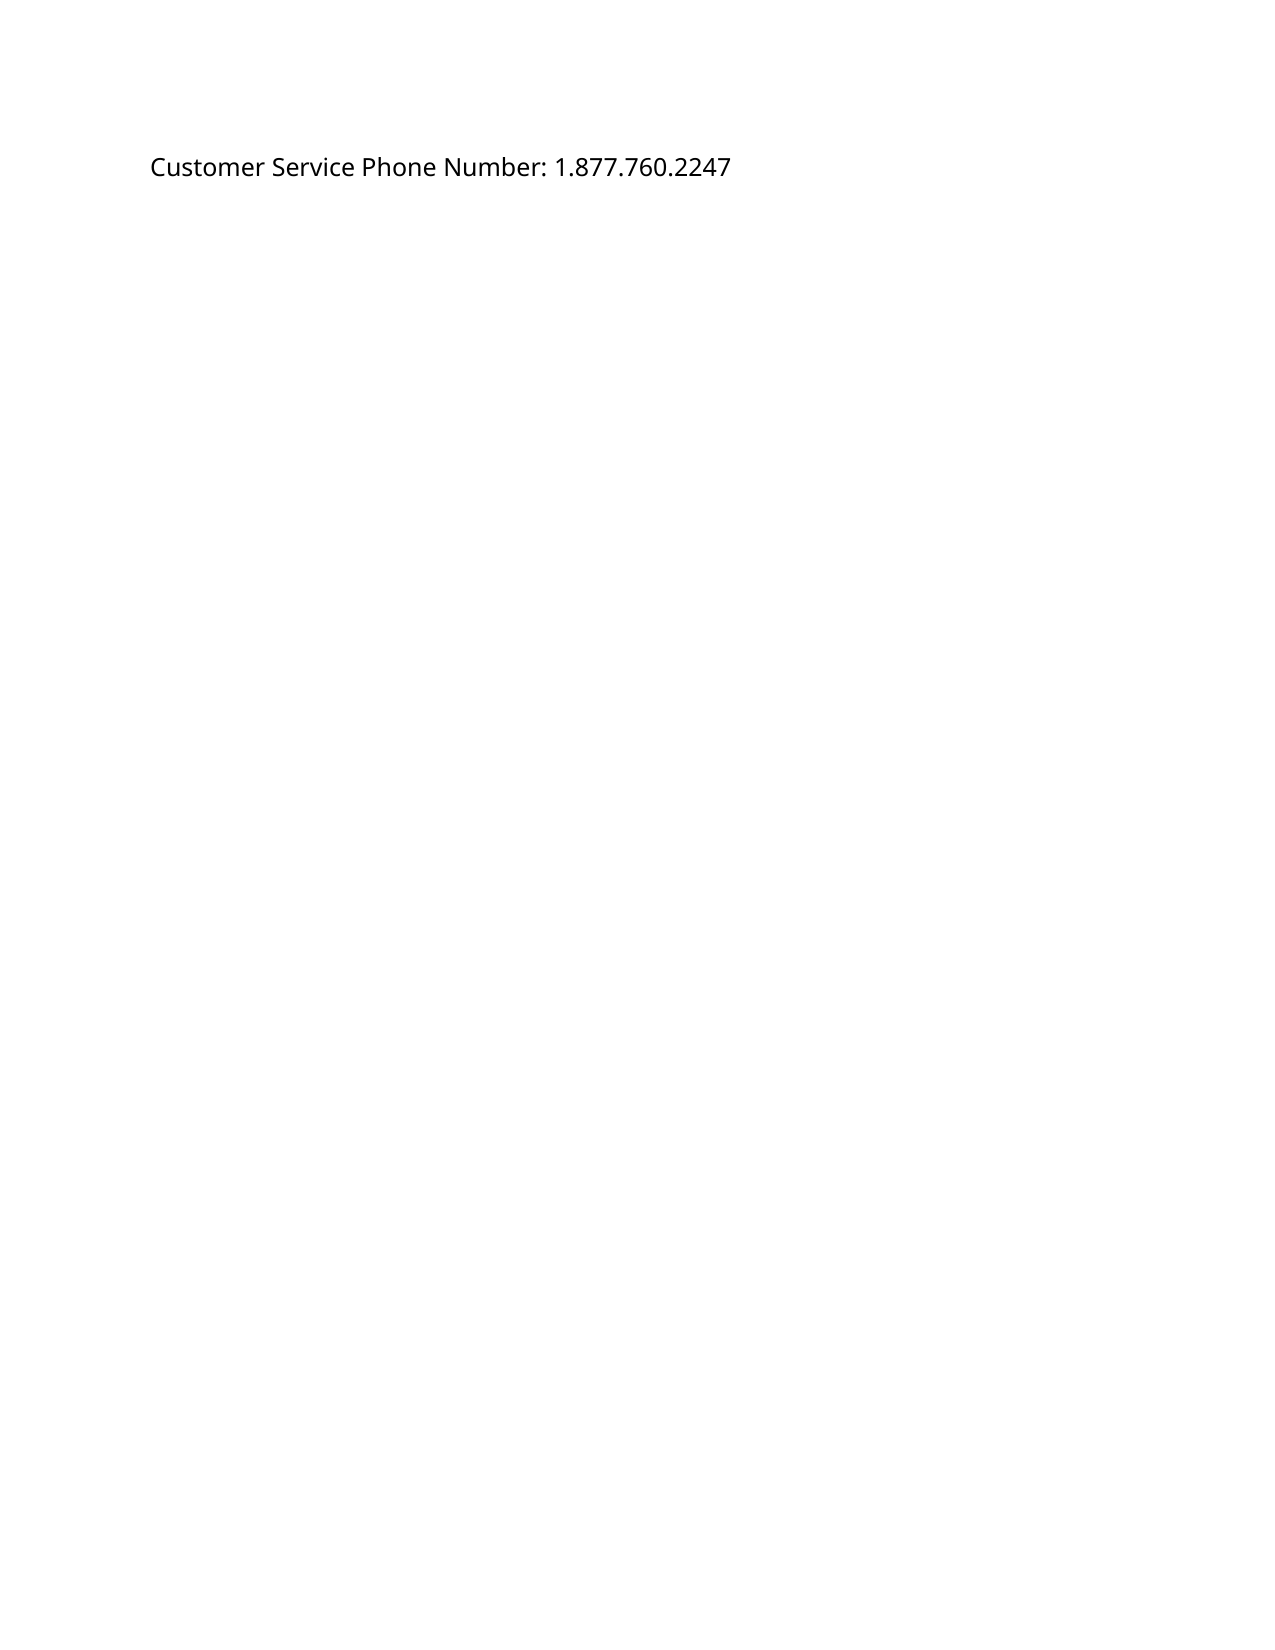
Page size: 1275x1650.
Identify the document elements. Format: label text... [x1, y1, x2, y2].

text Customer Service Phone Number: 1.877.760.2247 [150, 150, 1125, 184]
